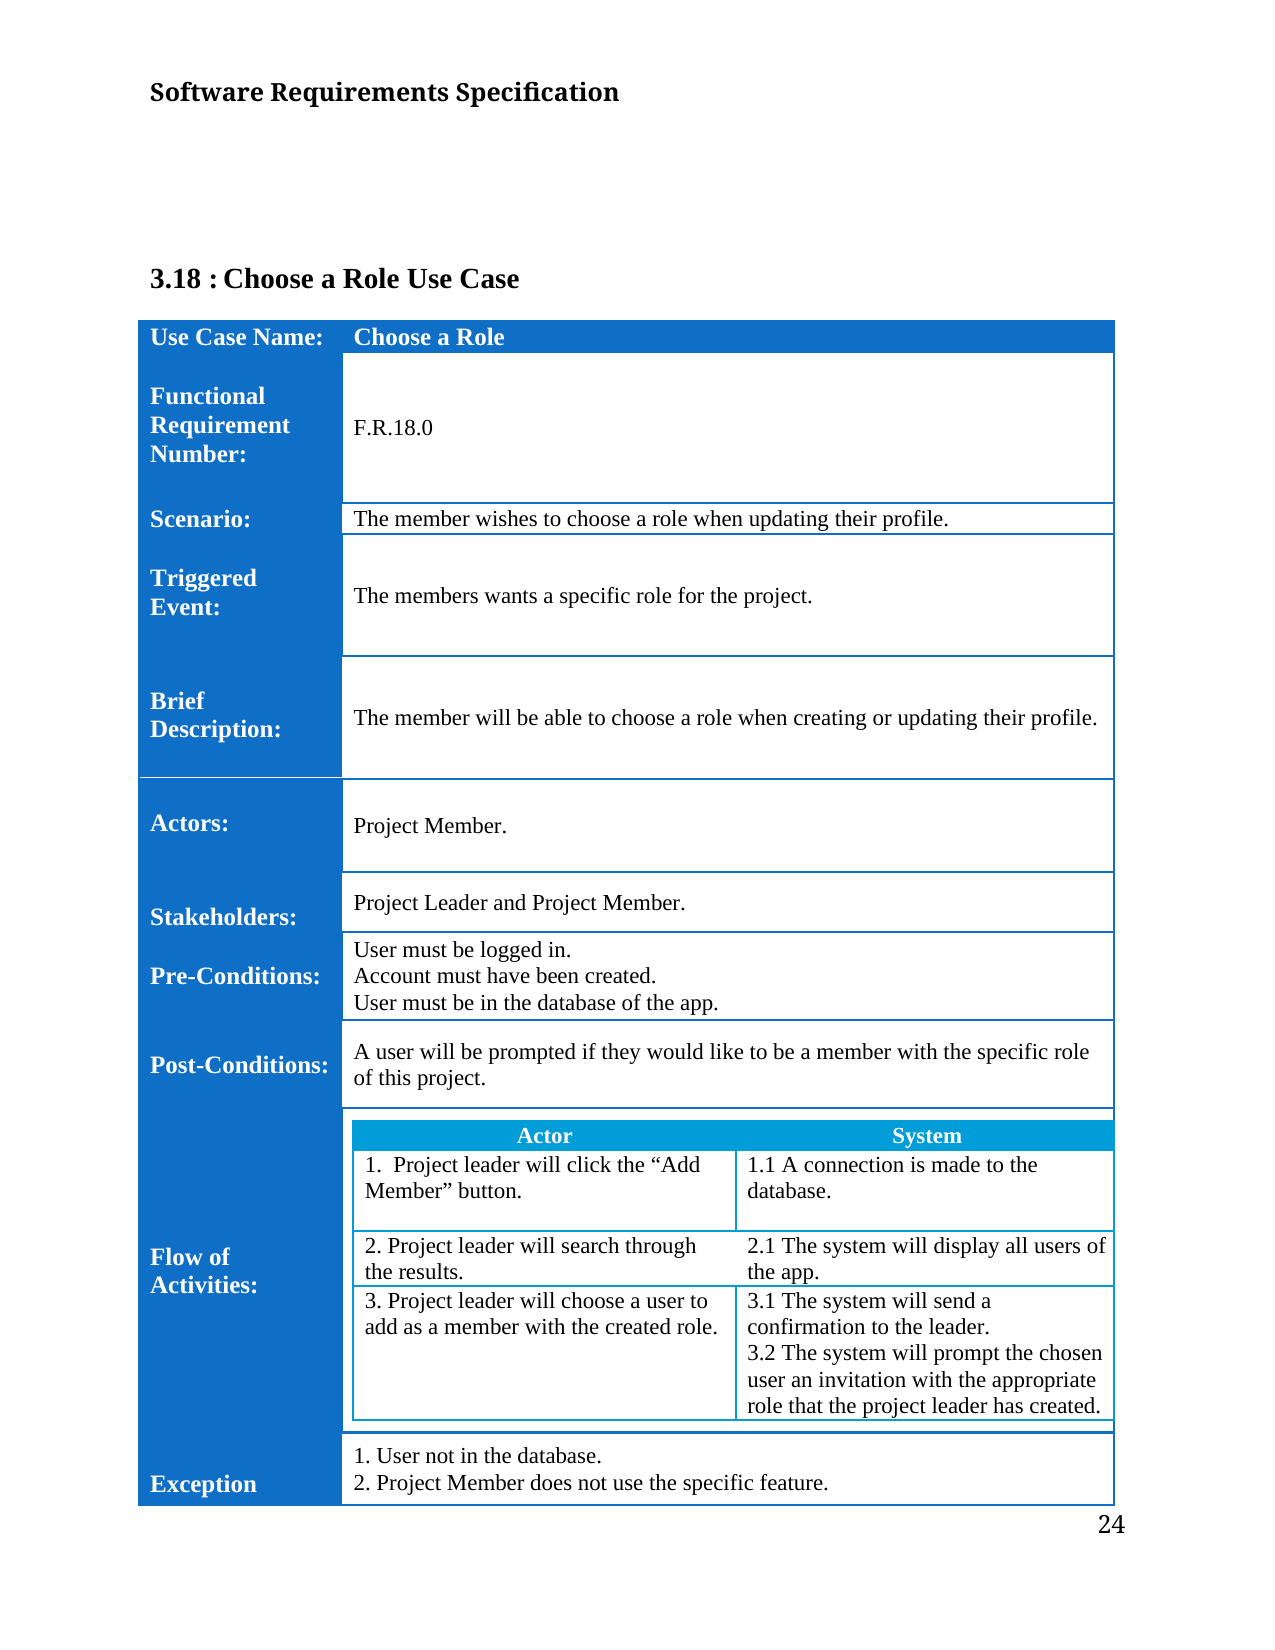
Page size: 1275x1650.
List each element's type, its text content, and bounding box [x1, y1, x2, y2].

table_cell Scenario: [140, 504, 342, 533]
table_cell Stakeholders: [140, 873, 342, 931]
table_cell 1. User not in the database. 2. Project Member does not use the specific feature. [342, 1434, 1113, 1504]
table_cell Brief Description: [140, 657, 342, 777]
table_cell F.R.18.0 [343, 353, 1113, 502]
table_cell Flow of Activities: [140, 1109, 341, 1431]
table_cell Triggered Event: [140, 535, 341, 655]
table_cell Project Leader and Project Member. [342, 873, 1113, 931]
table_cell The members wants a specific role for the project. [343, 535, 1113, 655]
table_cell The member wishes to choose a role when updating their profile. [342, 504, 1113, 533]
table_cell User must be logged in. Account must have been created. User must be in the database of the app. [343, 933, 1113, 1019]
table_cell The member will be able to choose a role when creating or updating their profile. [342, 657, 1113, 777]
table_header Choose a Role [342, 322, 1113, 351]
table_cell [343, 1109, 1113, 1431]
text 3.18 : Choose a Role Use Case [150, 261, 1125, 295]
table_header Use Case Name: [140, 322, 342, 351]
table_cell Post-Conditions: [140, 1021, 342, 1107]
table_cell Actors: [140, 780, 341, 871]
table_cell Pre-Conditions: [140, 933, 341, 1019]
table_cell Exception Conditions: [140, 1434, 342, 1504]
table_cell Functional Requirement Number: [140, 353, 341, 502]
table_cell Project Member. [343, 780, 1113, 871]
table_cell A user will be prompted if they would like to be a member with the specific role of this project. [342, 1021, 1113, 1107]
